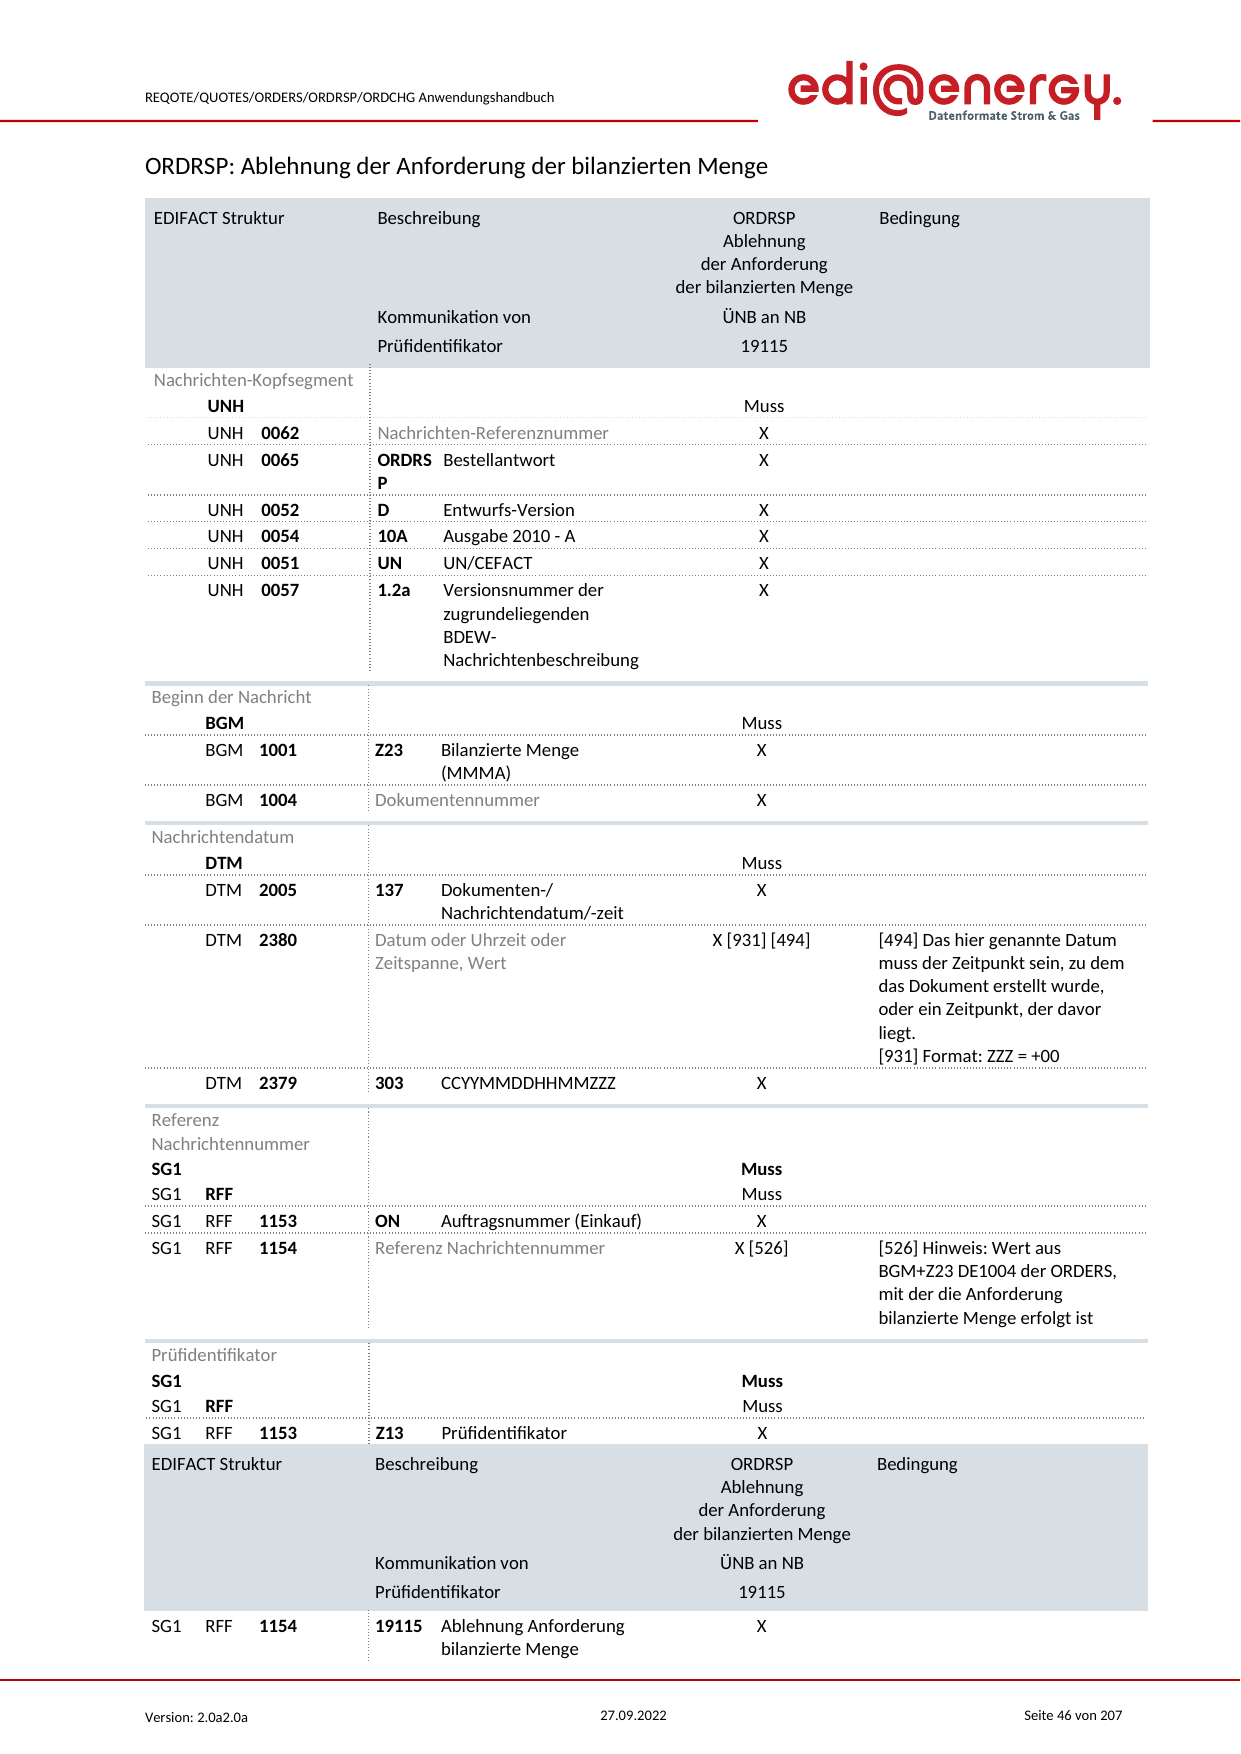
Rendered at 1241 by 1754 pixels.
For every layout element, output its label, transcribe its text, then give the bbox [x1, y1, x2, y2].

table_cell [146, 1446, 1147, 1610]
text ORDRSP: Ablehnung der Anforderung der bilanzierten Menge [145, 148, 1122, 181]
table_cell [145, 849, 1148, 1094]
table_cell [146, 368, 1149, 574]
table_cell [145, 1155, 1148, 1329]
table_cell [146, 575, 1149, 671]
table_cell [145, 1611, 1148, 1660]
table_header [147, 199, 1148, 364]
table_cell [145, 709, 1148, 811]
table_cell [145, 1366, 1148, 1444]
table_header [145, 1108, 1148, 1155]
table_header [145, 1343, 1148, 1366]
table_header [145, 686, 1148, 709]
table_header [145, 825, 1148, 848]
